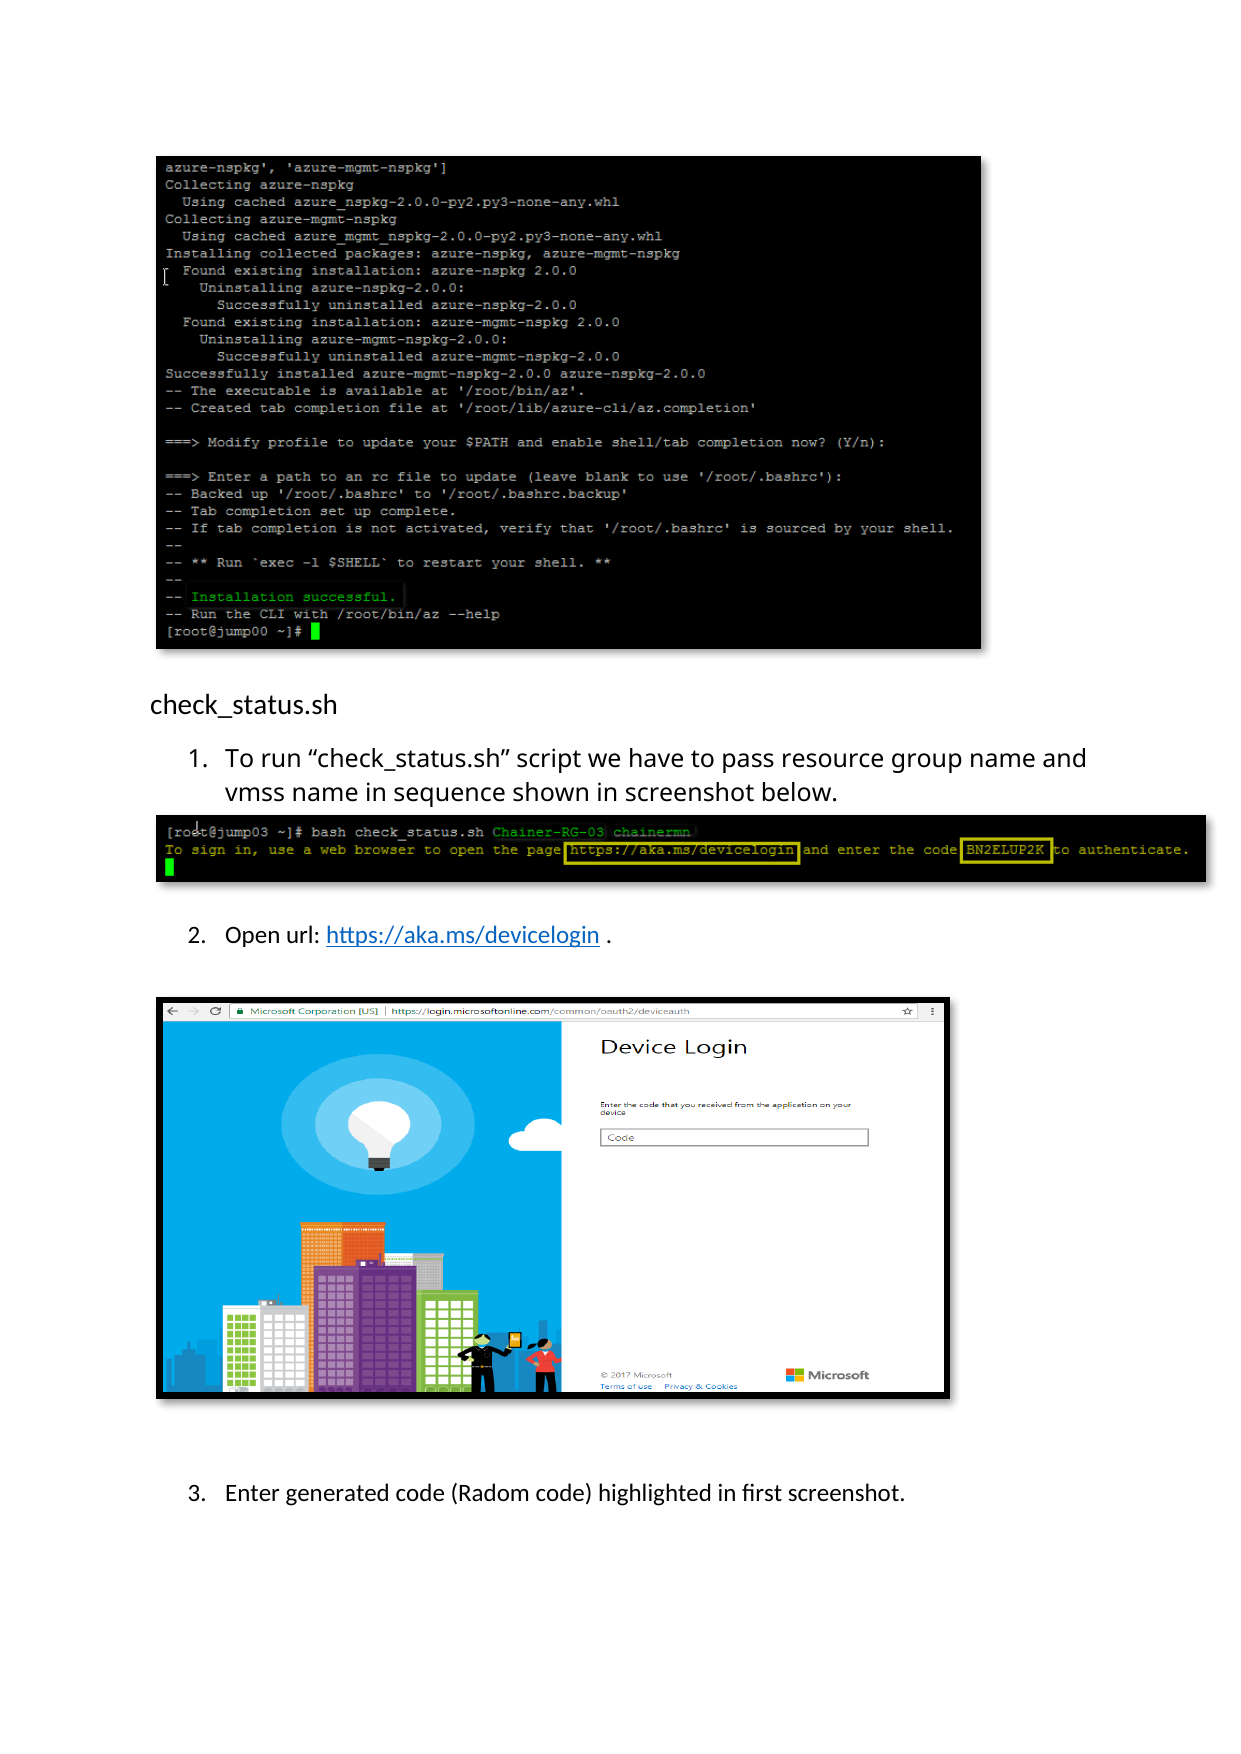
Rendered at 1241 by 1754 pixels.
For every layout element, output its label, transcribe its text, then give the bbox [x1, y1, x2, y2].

list Enter generated code (Radom code) highlighted in first screenshot. [187, 1477, 1090, 1507]
picture [282, 1055, 474, 1194]
picture [163, 163, 975, 643]
list Open url: https://aka.ms/devicelogin . [187, 919, 1090, 950]
text check_status.sh [150, 686, 1090, 721]
picture [163, 1003, 944, 1392]
list To run “check_status.sh” script we have to pass resource group name and vmss name in sequence shown in screenshot below. [187, 741, 1090, 809]
picture [163, 821, 1200, 876]
